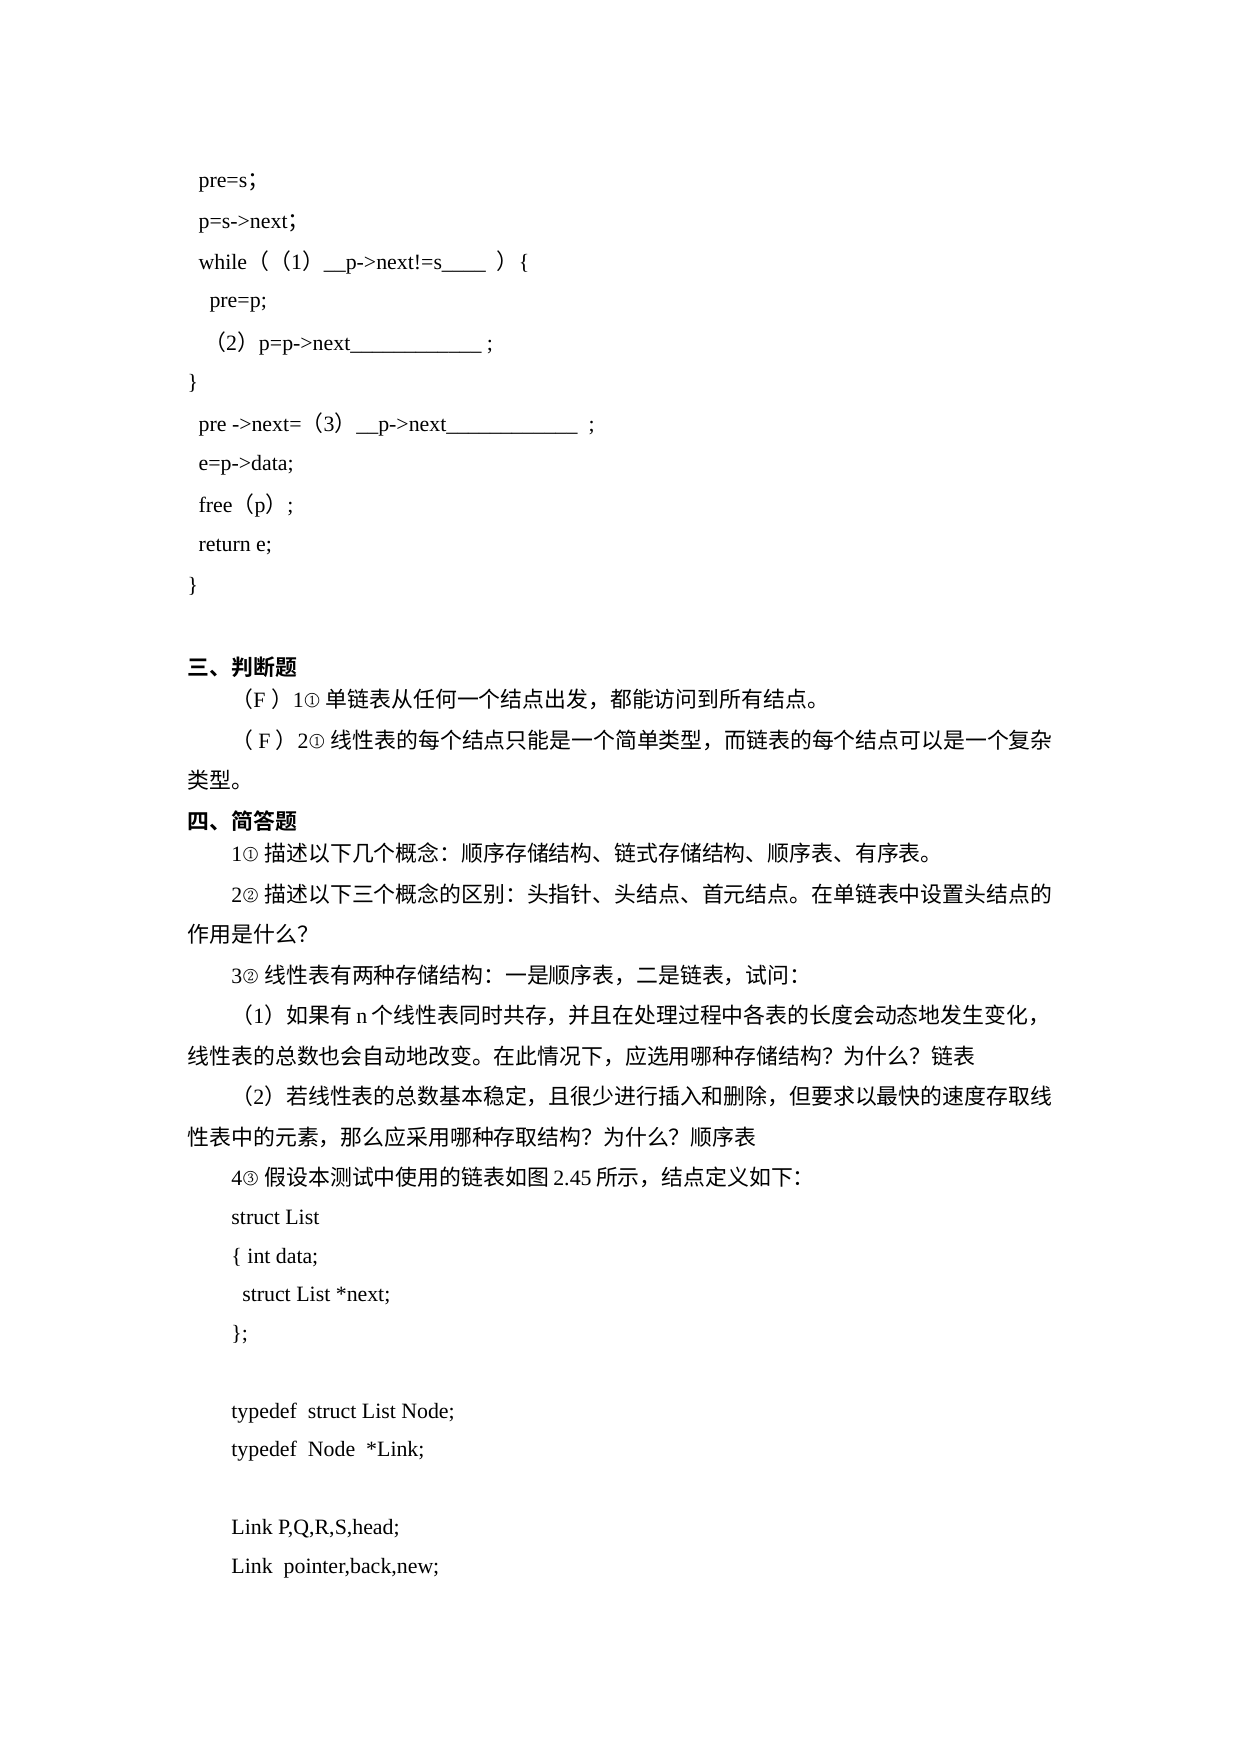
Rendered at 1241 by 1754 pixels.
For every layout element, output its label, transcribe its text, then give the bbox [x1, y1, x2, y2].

text （F ）1① 单链表从任何一个结点出发，都能访问到所有结点。 [187, 682, 1053, 714]
text { int data; [187, 1239, 1053, 1272]
text 4③ 假设本测试中使用的链表如图2.45所示，结点定义如下： [187, 1160, 1053, 1192]
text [187, 162, 1053, 641]
text }; [187, 1317, 1053, 1349]
text 三、判断题 [187, 649, 1053, 682]
text Link pointer,back,new; [187, 1549, 1053, 1582]
text typedef struct List Node; [187, 1394, 1053, 1427]
text 2② 描述以下三个概念的区别：头指针、头结点、首元结点。在单链表中设置头结点的作用是什么？ [187, 876, 1053, 949]
text Link P,Q,R,S,head; [187, 1510, 1053, 1543]
text （1）如果有n个线性表同时共存，并且在处理过程中各表的长度会动态地发生变化，线性表的总数也会自动地改变。在此情况下，应选用哪种存储结构？为什么？链表 [187, 998, 1053, 1071]
text （ F ）2① 线性表的每个结点只能是一个简单类型，而链表的每个结点可以是一个复杂类型。 [187, 722, 1053, 796]
text typedef Node *Link; [187, 1433, 1053, 1465]
text struct List *next; [187, 1278, 1053, 1310]
text 四、简答题 [187, 803, 1053, 836]
text 3② 线性表有两种存储结构：一是顺序表，二是链表，试问： [187, 957, 1053, 990]
text （2）若线性表的总数基本稳定，且很少进行插入和删除，但要求以最快的速度存取线性表中的元素，那么应采用哪种存取结构？为什么？顺序表 [187, 1079, 1053, 1152]
text 1① 描述以下几个概念：顺序存储结构、链式存储结构、顺序表、有序表。 [187, 836, 1053, 868]
text struct List [187, 1200, 1053, 1233]
